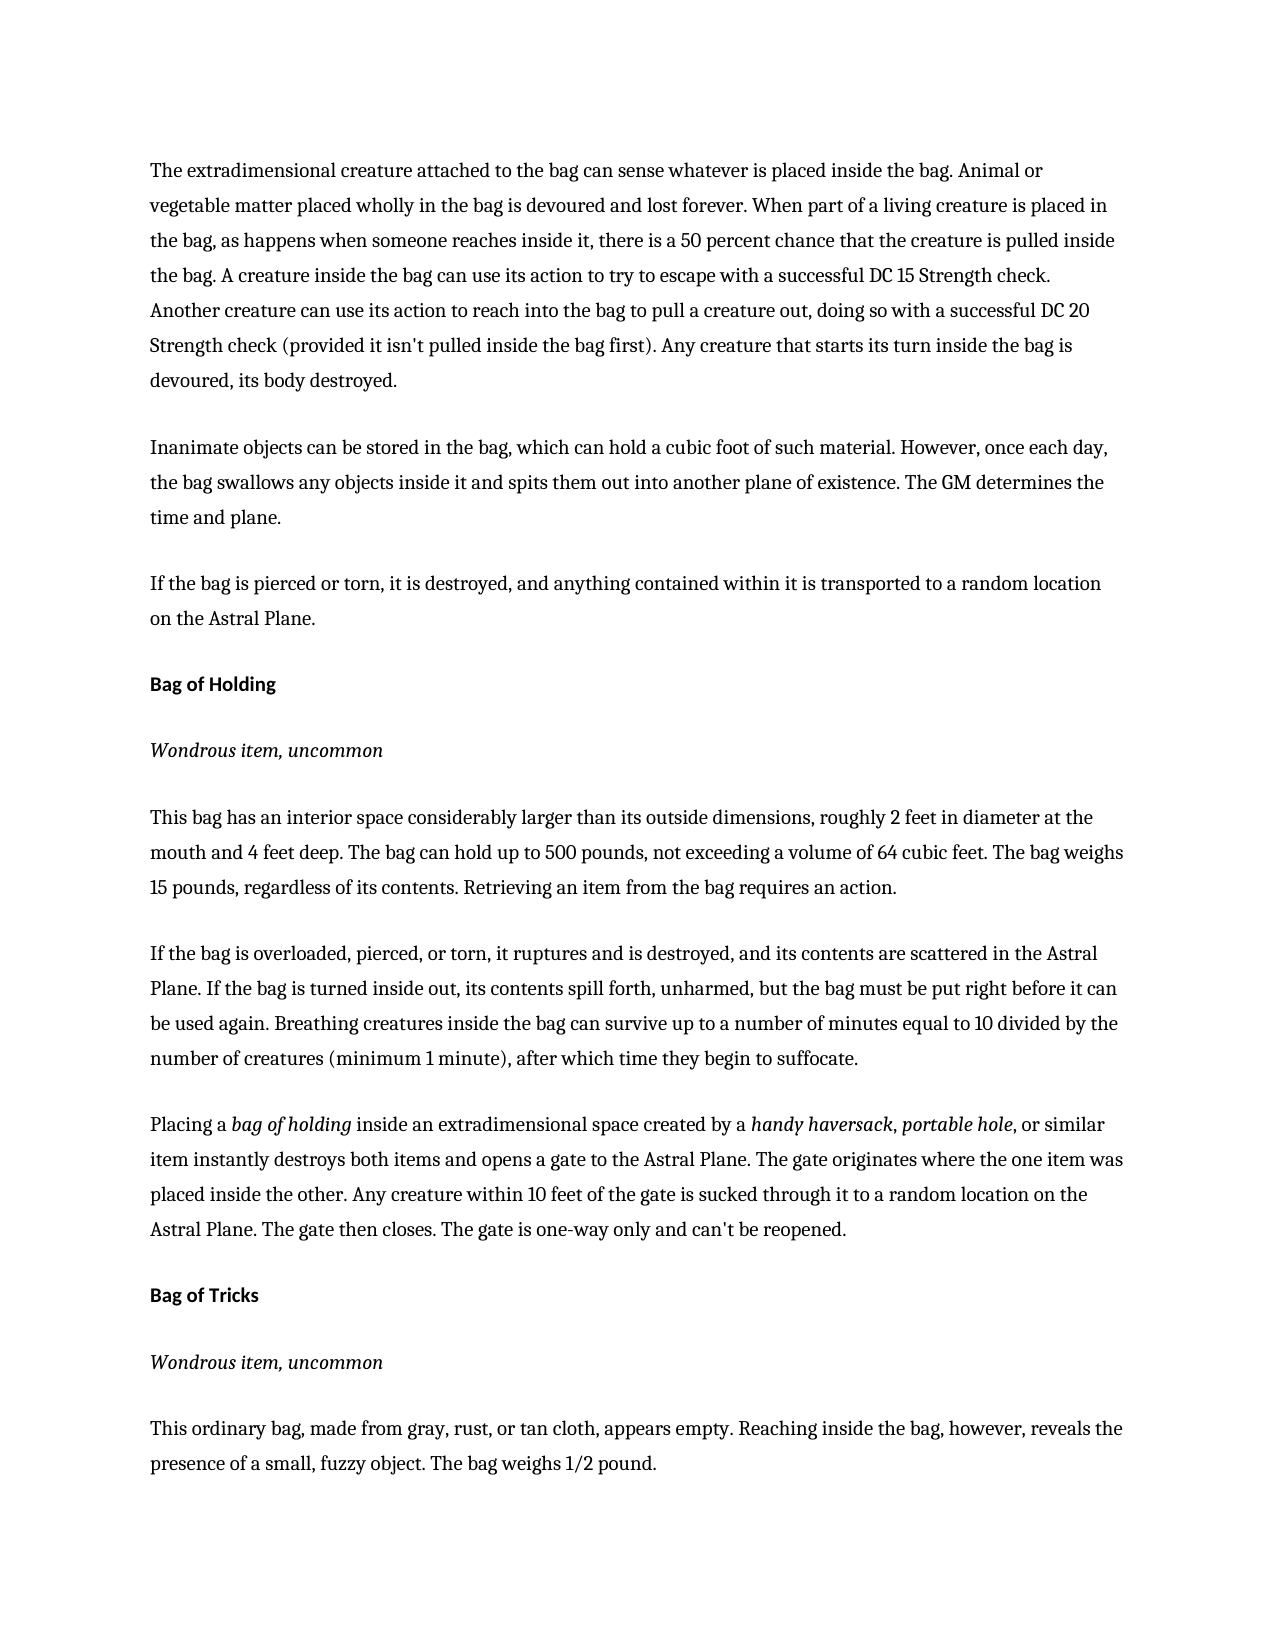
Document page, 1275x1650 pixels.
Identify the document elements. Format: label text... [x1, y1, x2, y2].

text Placing a bag of holding inside an extradimensional space created by a handy haversack, portable hole, or similar item instantly destroys both items and opens a gate to the Astral Plane. The gate originates where the one item was placed inside the other. Any creature within 10 feet of the gate is sucked through it to a random location on the Astral Plane. The gate then closes. The gate is one-way only and can't be reopened. [150, 1104, 1125, 1244]
text If the bag is pierced or torn, it is destroyed, and anything contained within it is transported to a random location on the Astral Plane. [150, 562, 1125, 632]
text Wondrous item, uncommon [150, 730, 1125, 765]
subtitle Bag of Tricks [150, 1275, 1125, 1310]
text If the bag is overloaded, pierced, or torn, it ruptures and is destroyed, and its contents are scattered in the Astral Plane. If the bag is turned inside out, its contents spill forth, unharmed, but the bag must be put right before it can be used again. Breathing creatures inside the bag can survive up to a number of minutes equal to 10 divided by the number of creatures (minimum 1 minute), after which time they begin to suffocate. [150, 932, 1125, 1072]
text The extradimensional creature attached to the bag can sense whatever is placed inside the bag. Animal or vegetable matter placed wholly in the bag is devoured and lost forever. When part of a living creature is placed in the bag, as happens when someone reaches inside it, there is a 50 percent chance that the creature is pulled inside the bag. A creature inside the bag can use its action to try to escape with a successful DC 15 Strength check. Another creature can use its action to reach into the bag to pull a creature out, doing so with a successful DC 20 Strength check (provided it isn't pulled inside the bag first). Any creature that starts its turn inside the bag is devoured, its body destroyed. [150, 150, 1125, 395]
text This ordinary bag, made from gray, rust, or tan cloth, appears empty. Reaching inside the bag, however, reveals the presence of a small, fuzzy object. The bag weighs 1/2 pound. [150, 1407, 1125, 1477]
subtitle Bag of Holding [150, 664, 1125, 699]
text This bag has an interior space considerably larger than its outside dimensions, roughly 2 feet in diameter at the mouth and 4 feet deep. The bag can hold up to 500 pounds, not exceeding a volume of 64 cubic feet. The bag weighs 15 pounds, regardless of its contents. Retrieving an item from the bag requires an action. [150, 796, 1125, 901]
text Inanimate objects can be stored in the bag, which can hold a cubic foot of such material. However, once each day, the bag swallows any objects inside it and spits them out into another plane of existence. The GM determines the time and plane. [150, 426, 1125, 531]
text Wondrous item, uncommon [150, 1341, 1125, 1376]
